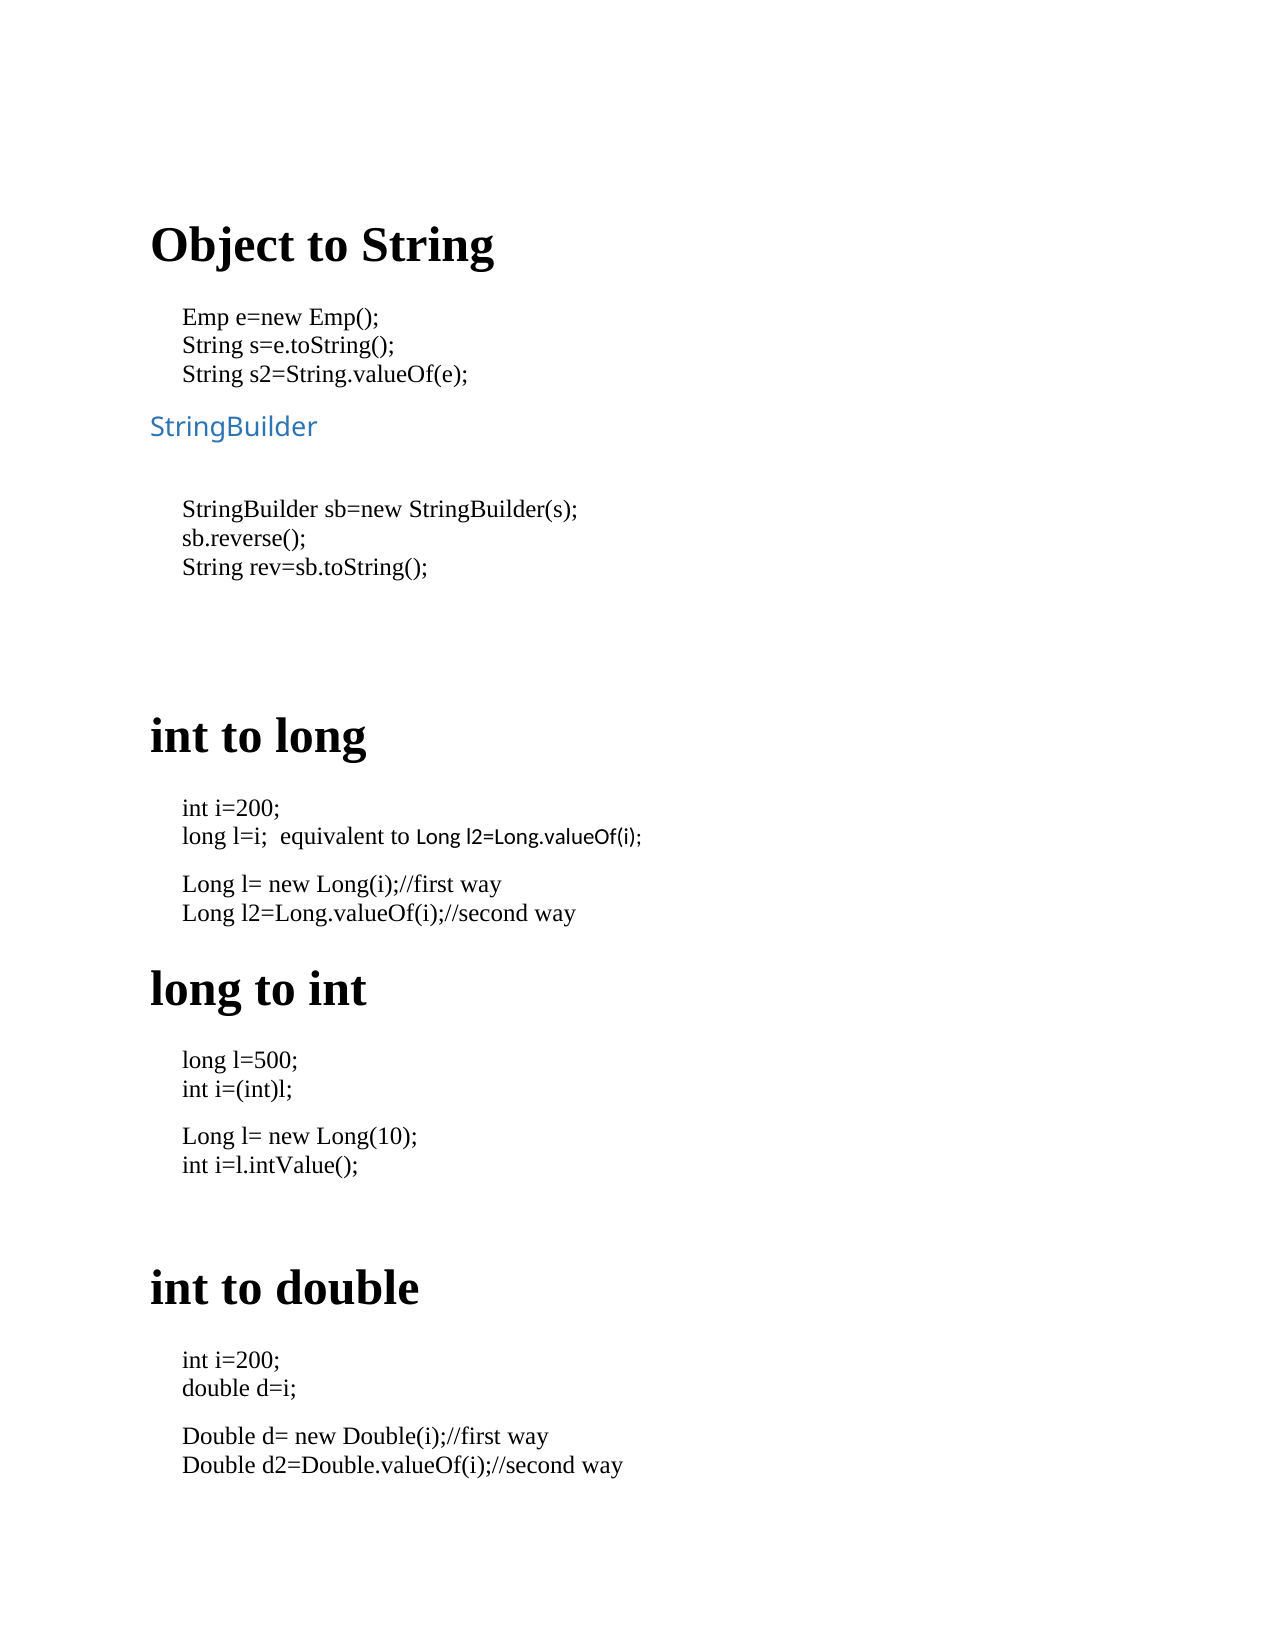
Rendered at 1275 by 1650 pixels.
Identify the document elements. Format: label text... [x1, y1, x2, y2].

text  double d=i; [150, 1373, 1125, 1402]
text  Long l= new Long(i);//first way [150, 869, 1125, 898]
text  StringBuilder sb=new StringBuilder(s); [150, 494, 1125, 523]
text  String s2=String.valueOf(e); [150, 359, 1125, 388]
text  Double d= new Double(i);//first way [150, 1421, 1125, 1450]
subtitle int to double [150, 1258, 1125, 1316]
text  Emp e=new Emp(); [150, 302, 1125, 331]
text  Double d2=Double.valueOf(i);//second way [150, 1450, 1125, 1479]
text  int i=200; [150, 1345, 1125, 1373]
subtitle long to int [150, 958, 1125, 1016]
text  int i=200; [150, 793, 1125, 821]
text  Long l= new Long(10); [150, 1121, 1125, 1150]
subtitle int to long [150, 706, 1125, 763]
text  sb.reverse(); [150, 523, 1125, 552]
text  int i=l.intValue(); [150, 1150, 1125, 1179]
subtitle Object to String [150, 215, 1125, 273]
text  int i=(int)l; [150, 1074, 1125, 1102]
text  long l=i; equivalent to Long l2=Long.valueOf(i); [150, 821, 1125, 850]
subtitle StringBuilder [150, 407, 1125, 444]
text  Long l2=Long.valueOf(i);//second way [150, 898, 1125, 927]
text  String s=e.toString(); [150, 331, 1125, 359]
text  long l=500; [150, 1045, 1125, 1074]
text  String rev=sb.toString(); [150, 552, 1125, 581]
